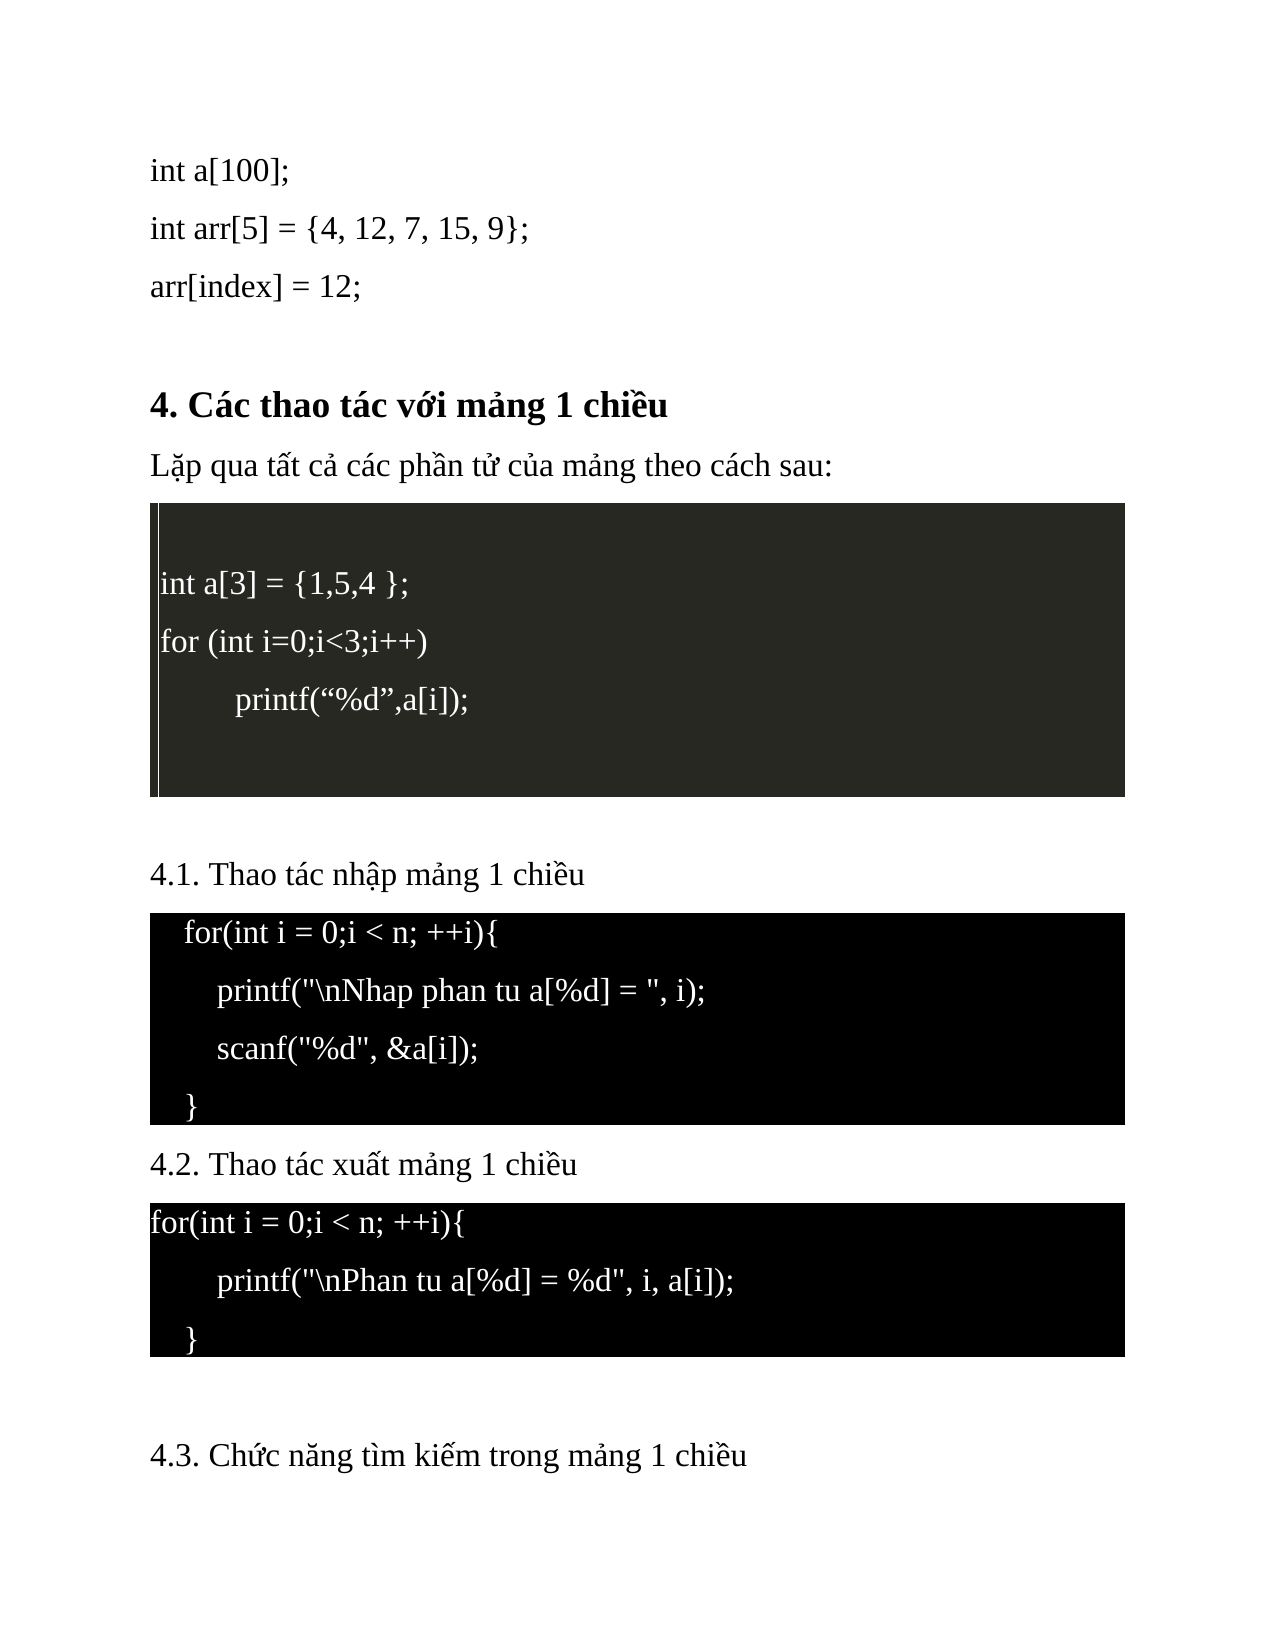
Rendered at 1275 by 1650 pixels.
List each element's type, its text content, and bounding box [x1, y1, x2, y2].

table_header [150, 503, 158, 797]
text printf("\nPhan tu a[%d] = %d", i, a[i]); [150, 1261, 1125, 1299]
text } [150, 1319, 1125, 1357]
text Lặp qua tất cả các phần tử của mảng theo cách sau: [150, 445, 1125, 484]
text scanf("%d", &a[i]); [150, 1029, 1125, 1067]
text arr[index] = 12; [150, 266, 1125, 304]
text 4.1. Thao tác nhập mảng 1 chiều [150, 854, 1125, 893]
text printf("\nNhap phan tu a[%d] = ", i); [150, 971, 1125, 1009]
text for(int i = 0;i < n; ++i){ [150, 913, 1125, 951]
text } [150, 1087, 1125, 1125]
text int arr[5] = {4, 12, 7, 15, 9}; [150, 208, 1125, 246]
table_header int a[3] = {1,5,4 }; for (int i=0;i<3;i++) printf(“%d”,a[i]); [159, 503, 1125, 797]
text 4.3. Chức năng tìm kiếm trong mảng 1 chiều [150, 1435, 1125, 1473]
text 4. Các thao tác với mảng 1 chiều [150, 382, 1125, 425]
text 4.2. Thao tác xuất mảng 1 chiều [150, 1145, 1125, 1183]
text for(int i = 0;i < n; ++i){ [150, 1203, 1125, 1241]
text int a[100]; [150, 150, 1125, 188]
